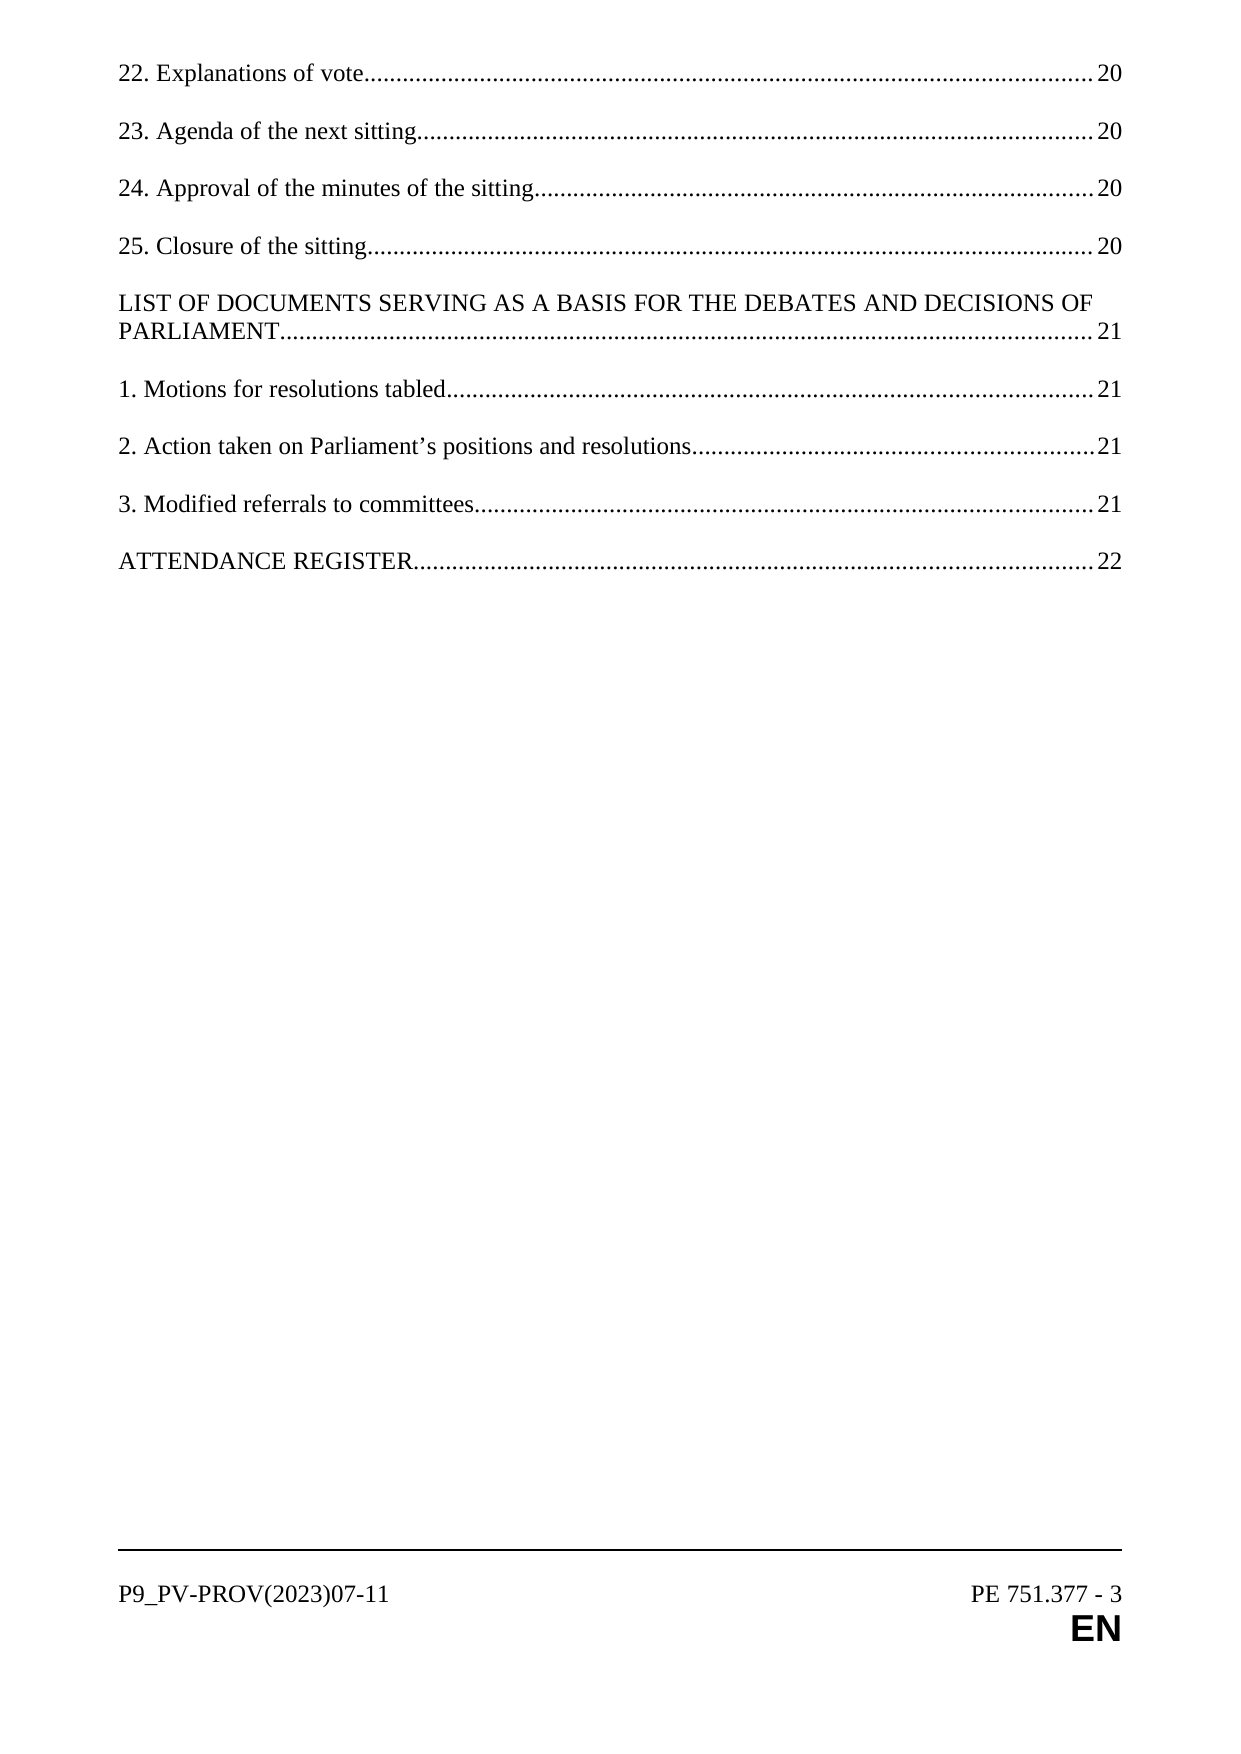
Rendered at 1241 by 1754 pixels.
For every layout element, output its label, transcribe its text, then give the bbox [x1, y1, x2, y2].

text LIST OF DOCUMENTS SERVING AS A BASIS FOR THE DEBATES AND DECISIONS OF PARLIAMENT 21 [118, 289, 1122, 345]
text 25. Closure of the sitting 20 [118, 232, 1122, 259]
text 23. Agenda of the next sitting 20 [118, 117, 1122, 144]
text 22. Explanations of vote 20 [118, 59, 1122, 87]
text 24. Approval of the minutes of the sitting 20 [118, 174, 1122, 202]
text 1. Motions for resolutions tabled 21 [118, 374, 1122, 403]
text ATTENDANCE REGISTER 22 [118, 547, 1122, 575]
text 2. Action taken on Parliament’s positions and resolutions 21 [118, 432, 1122, 460]
text 3. Modified referrals to committees 21 [118, 489, 1122, 518]
